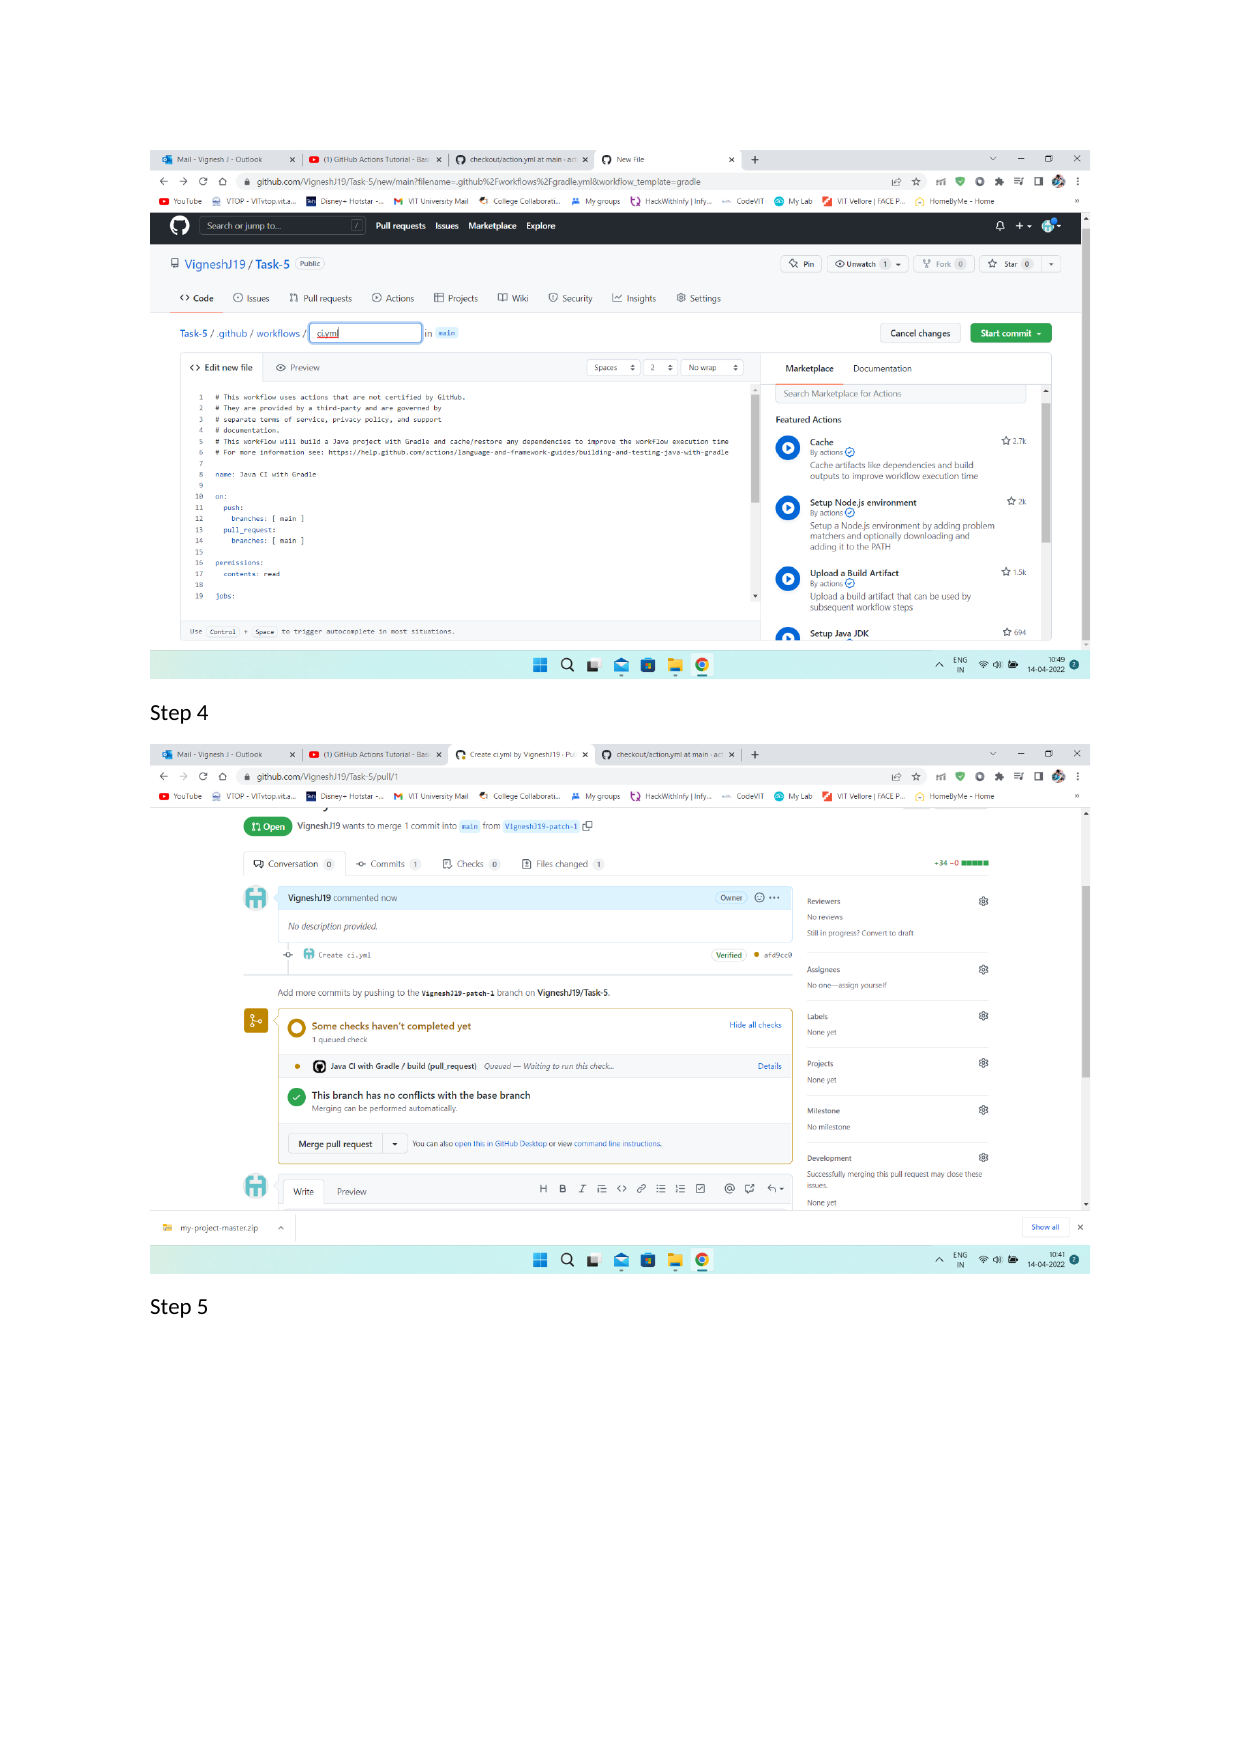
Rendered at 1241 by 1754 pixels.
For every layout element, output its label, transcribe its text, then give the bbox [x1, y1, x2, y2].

picture [150, 744, 1091, 1274]
text Step 5 [150, 1292, 1090, 1320]
picture [150, 150, 1091, 679]
text Step 4 [150, 698, 1090, 726]
